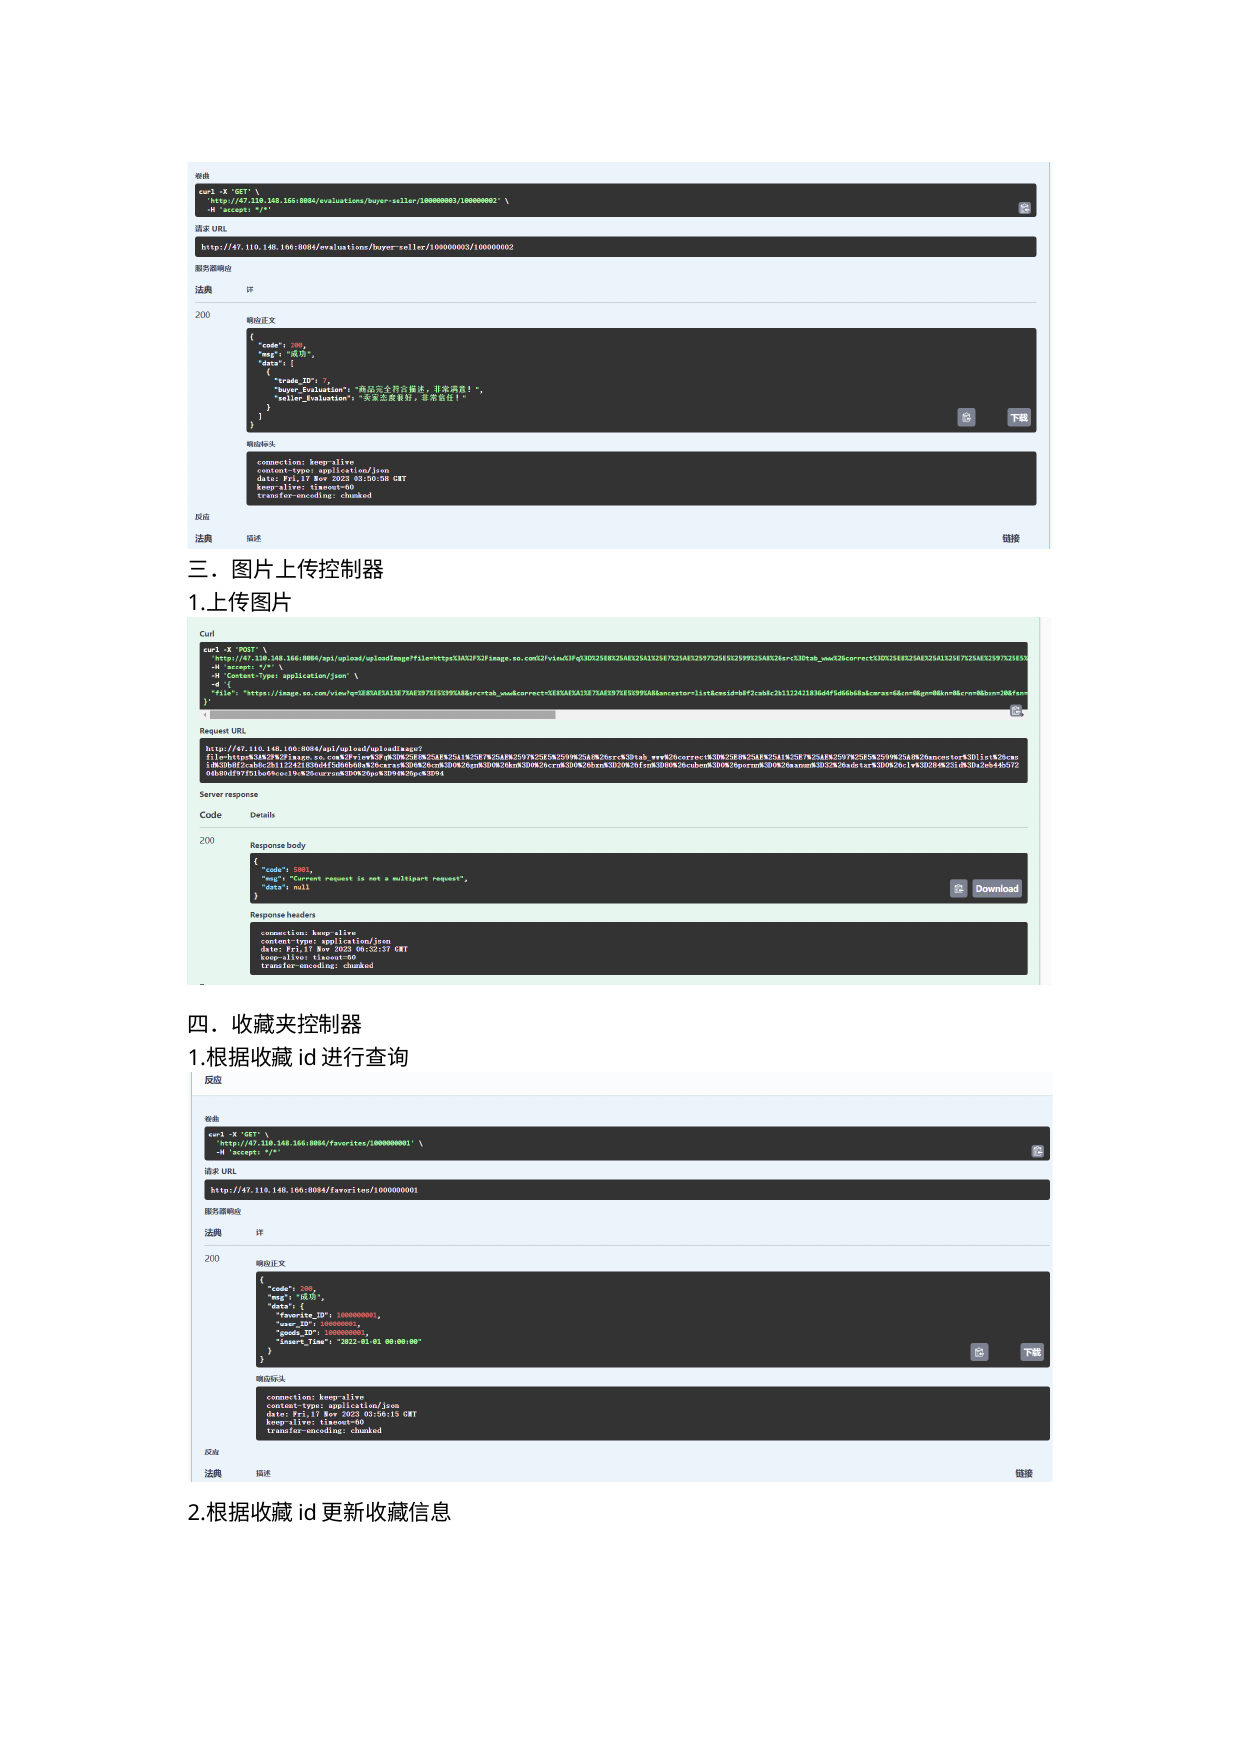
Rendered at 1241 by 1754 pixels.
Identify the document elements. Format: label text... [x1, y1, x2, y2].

text 1.上传图片 [187, 584, 1053, 617]
text 四．收藏夹控制器 [187, 1007, 1053, 1039]
text 2.根据收藏id更新收藏信息 [187, 1494, 1053, 1527]
picture [187, 617, 1052, 985]
picture [187, 1072, 1053, 1482]
text 三．图片上传控制器 [187, 552, 1053, 584]
text 1.根据收藏id进行查询 [187, 1039, 1053, 1072]
picture [187, 162, 1053, 549]
